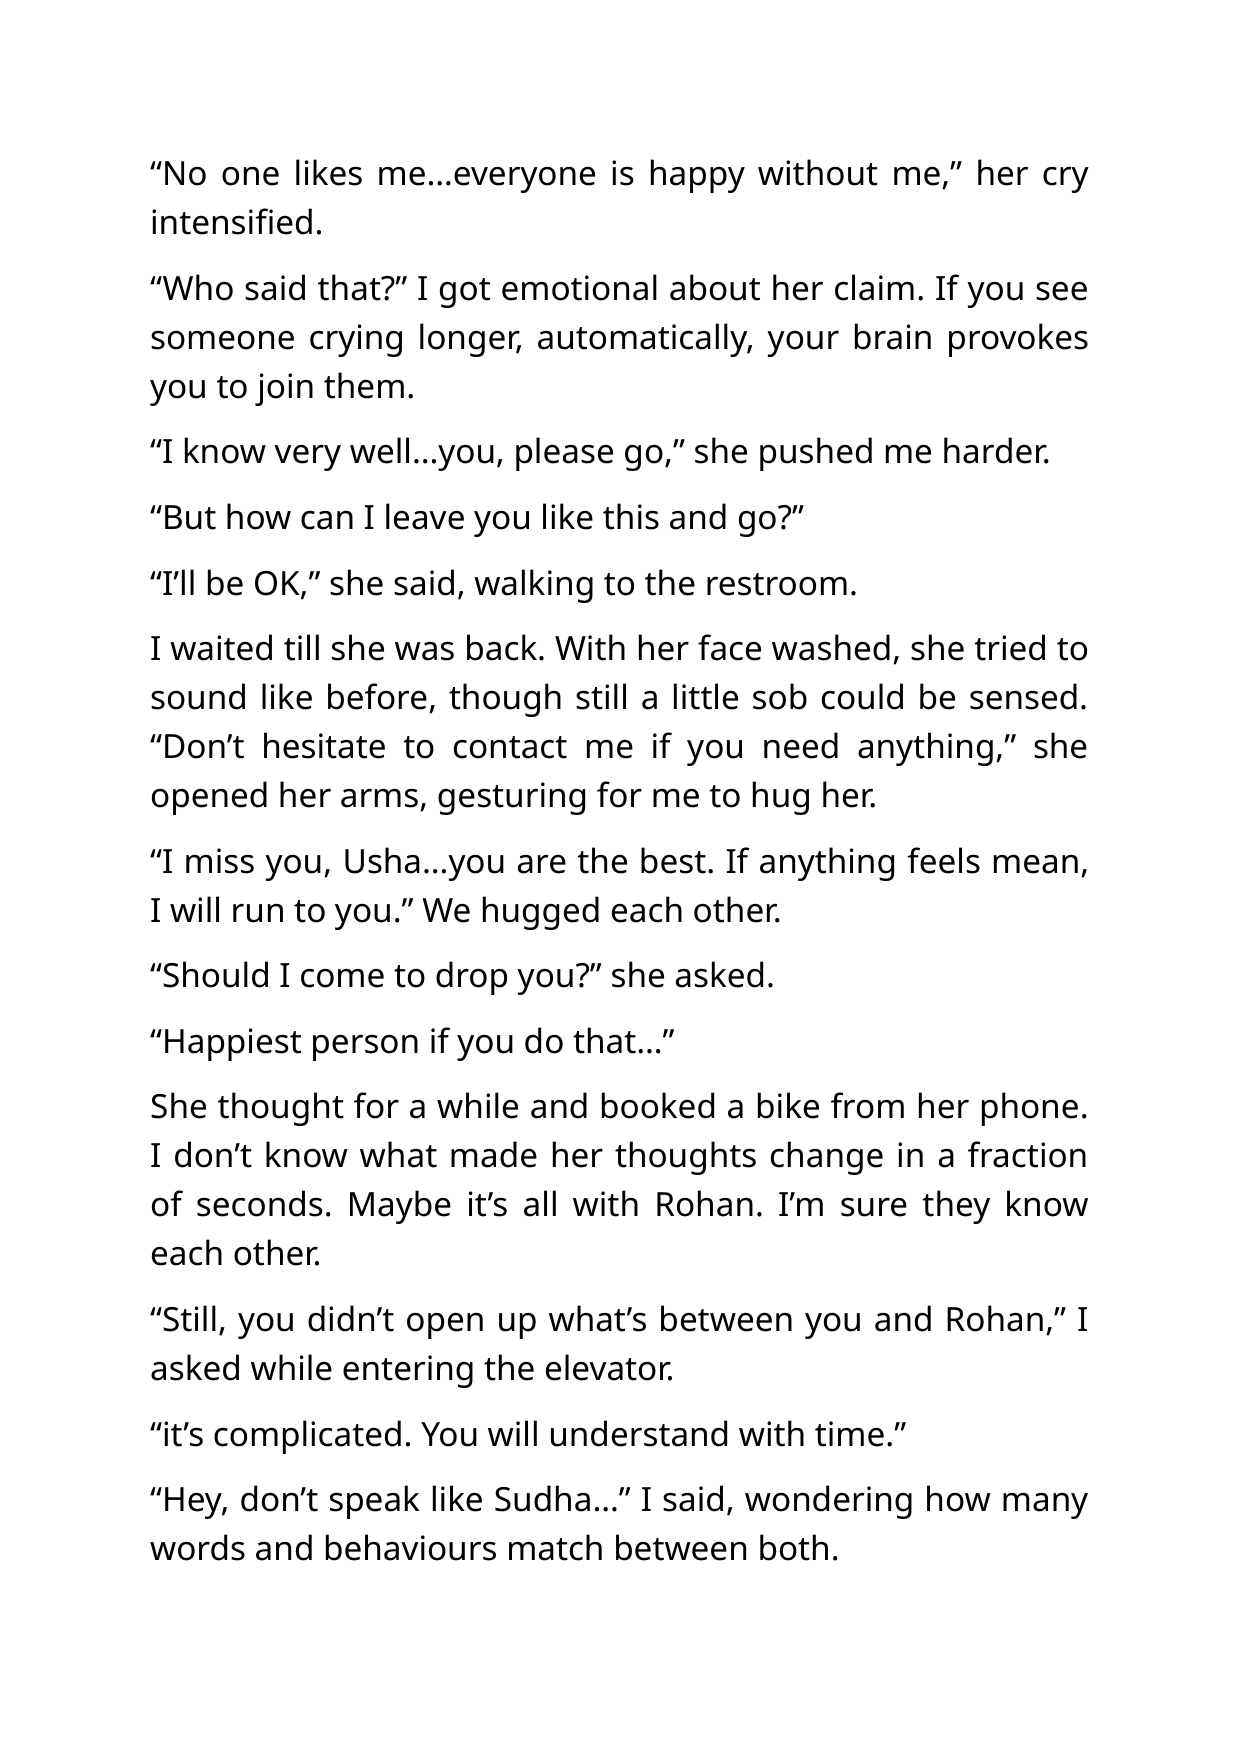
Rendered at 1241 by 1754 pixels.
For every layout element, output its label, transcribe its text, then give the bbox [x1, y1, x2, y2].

text “I miss you, Usha…you are the best. If anything feels mean, I will run to you.” We hugged each other. [150, 837, 1090, 932]
text “Should I come to drop you?” she asked. [150, 952, 1090, 997]
text She thought for a while and booked a bike from her phone. I don’t know what made her thoughts change in a fraction of seconds. Maybe it’s all with Rohan. I’m sure they know each other. [150, 1083, 1090, 1276]
text “Still, you didn’t open up what’s between you and Rohan,” I asked while entering the elevator. [150, 1296, 1090, 1390]
text “Hey, don’t speak like Sudha…” I said, wondering how many words and behaviours match between both. [150, 1476, 1090, 1570]
text “I’ll be OK,” she said, walking to the restroom. [150, 559, 1090, 605]
text “I know very well…you, please go,” she pushed me harder. [150, 428, 1090, 473]
text “But how can I leave you like this and go?” [150, 494, 1090, 539]
text “No one likes me…everyone is happy without me,” her cry intensified. [150, 150, 1090, 244]
text “it’s complicated. You will understand with time.” [150, 1410, 1090, 1456]
text “Who said that?” I got emotional about her claim. If you see someone crying longer, automatically, your brain provokes you to join them. [150, 264, 1090, 408]
text I waited till she was back. With her face washed, she tried to sound like before, though still a little sob could be sensed. “Don’t hesitate to contact me if you need anything,” she opened her arms, gesturing for me to hug her. [150, 625, 1090, 817]
text “Happiest person if you do that…” [150, 1018, 1090, 1063]
